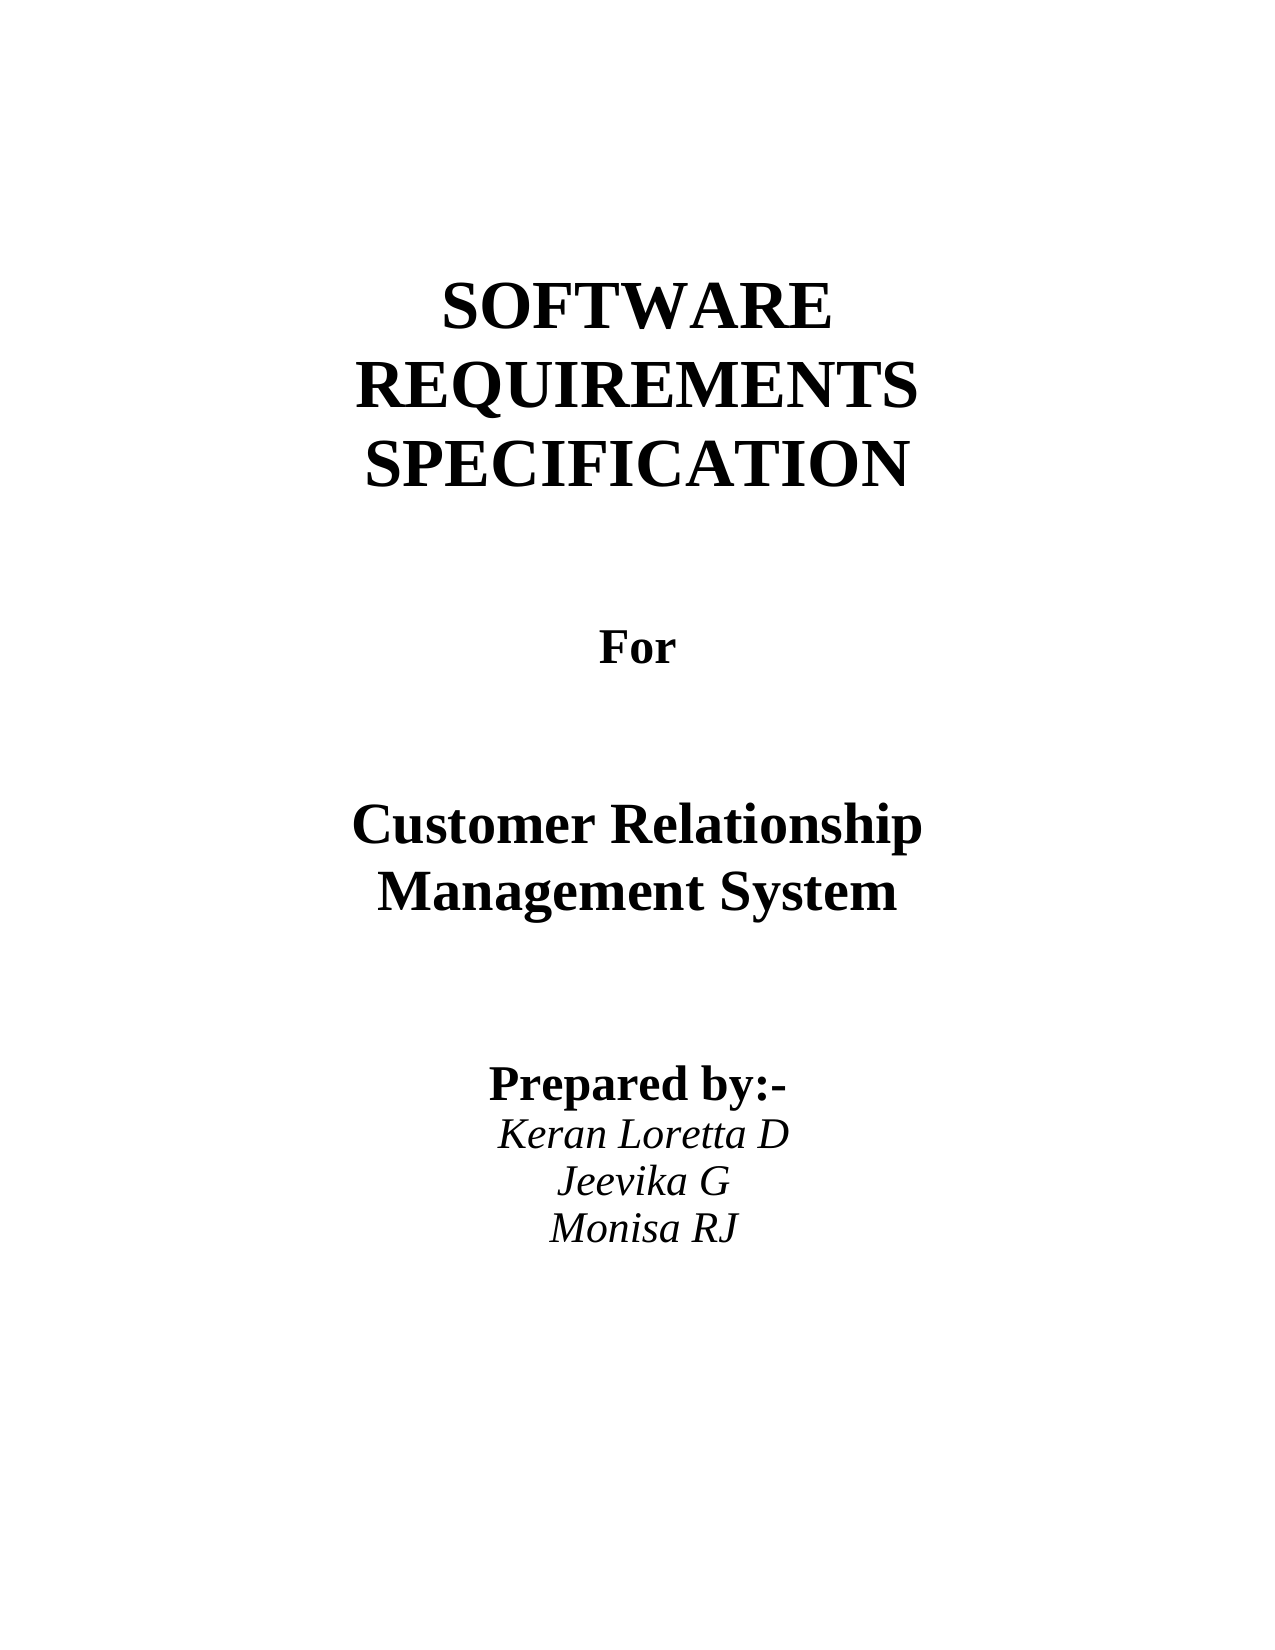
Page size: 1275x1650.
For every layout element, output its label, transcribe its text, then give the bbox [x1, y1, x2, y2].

text Monisa RJ [269, 1205, 1018, 1252]
text Customer Relationship Management System [269, 789, 1006, 923]
text Keran Loretta D [269, 1111, 1018, 1158]
text Prepared by:- [269, 1057, 1006, 1111]
text For [269, 616, 1006, 674]
text Jeevika G [269, 1158, 1018, 1205]
title SOFTWARE REQUIREMENTS SPECIFICATION [269, 264, 1006, 502]
